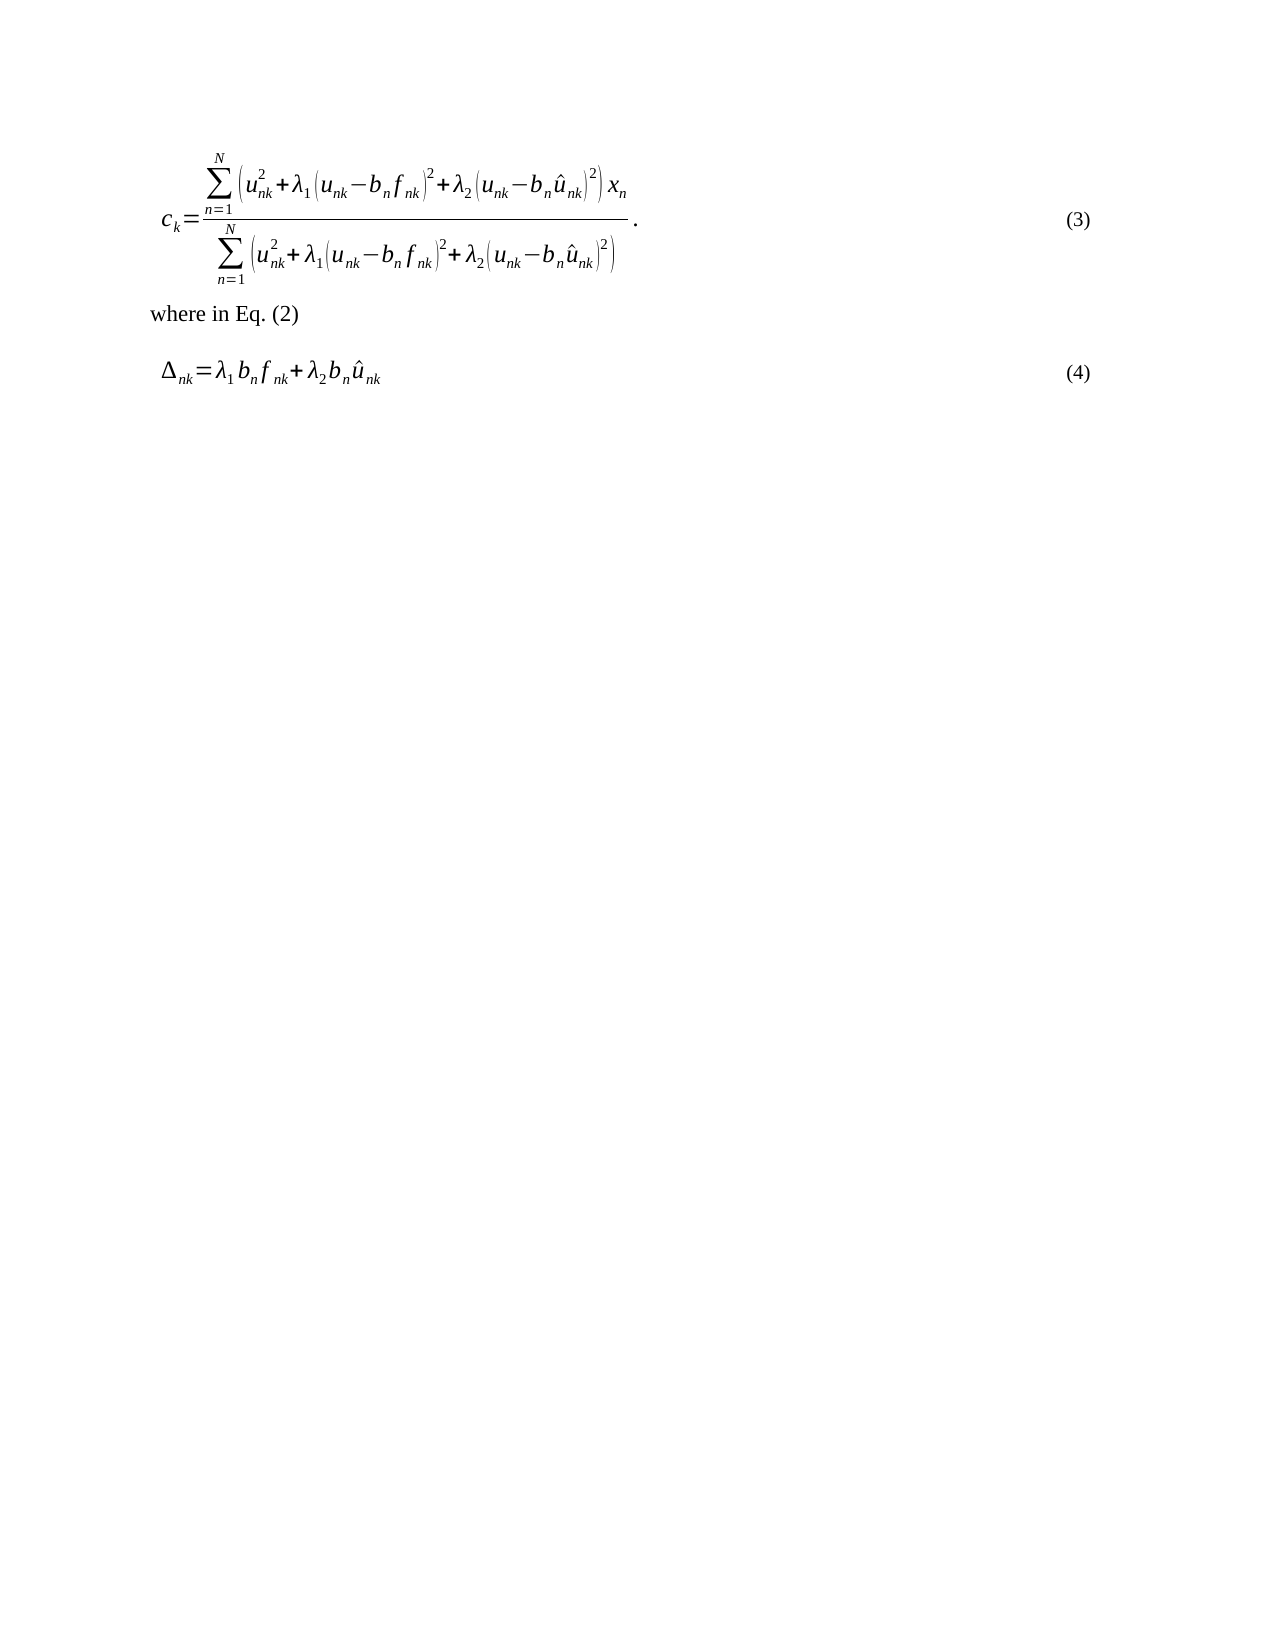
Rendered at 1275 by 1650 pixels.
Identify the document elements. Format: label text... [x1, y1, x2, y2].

text where in Eq. (2) [150, 300, 1125, 327]
table_header [150, 150, 1031, 300]
table_header (3) [1031, 150, 1125, 300]
table_header [150, 356, 1031, 400]
table_header (4) [1031, 356, 1125, 400]
